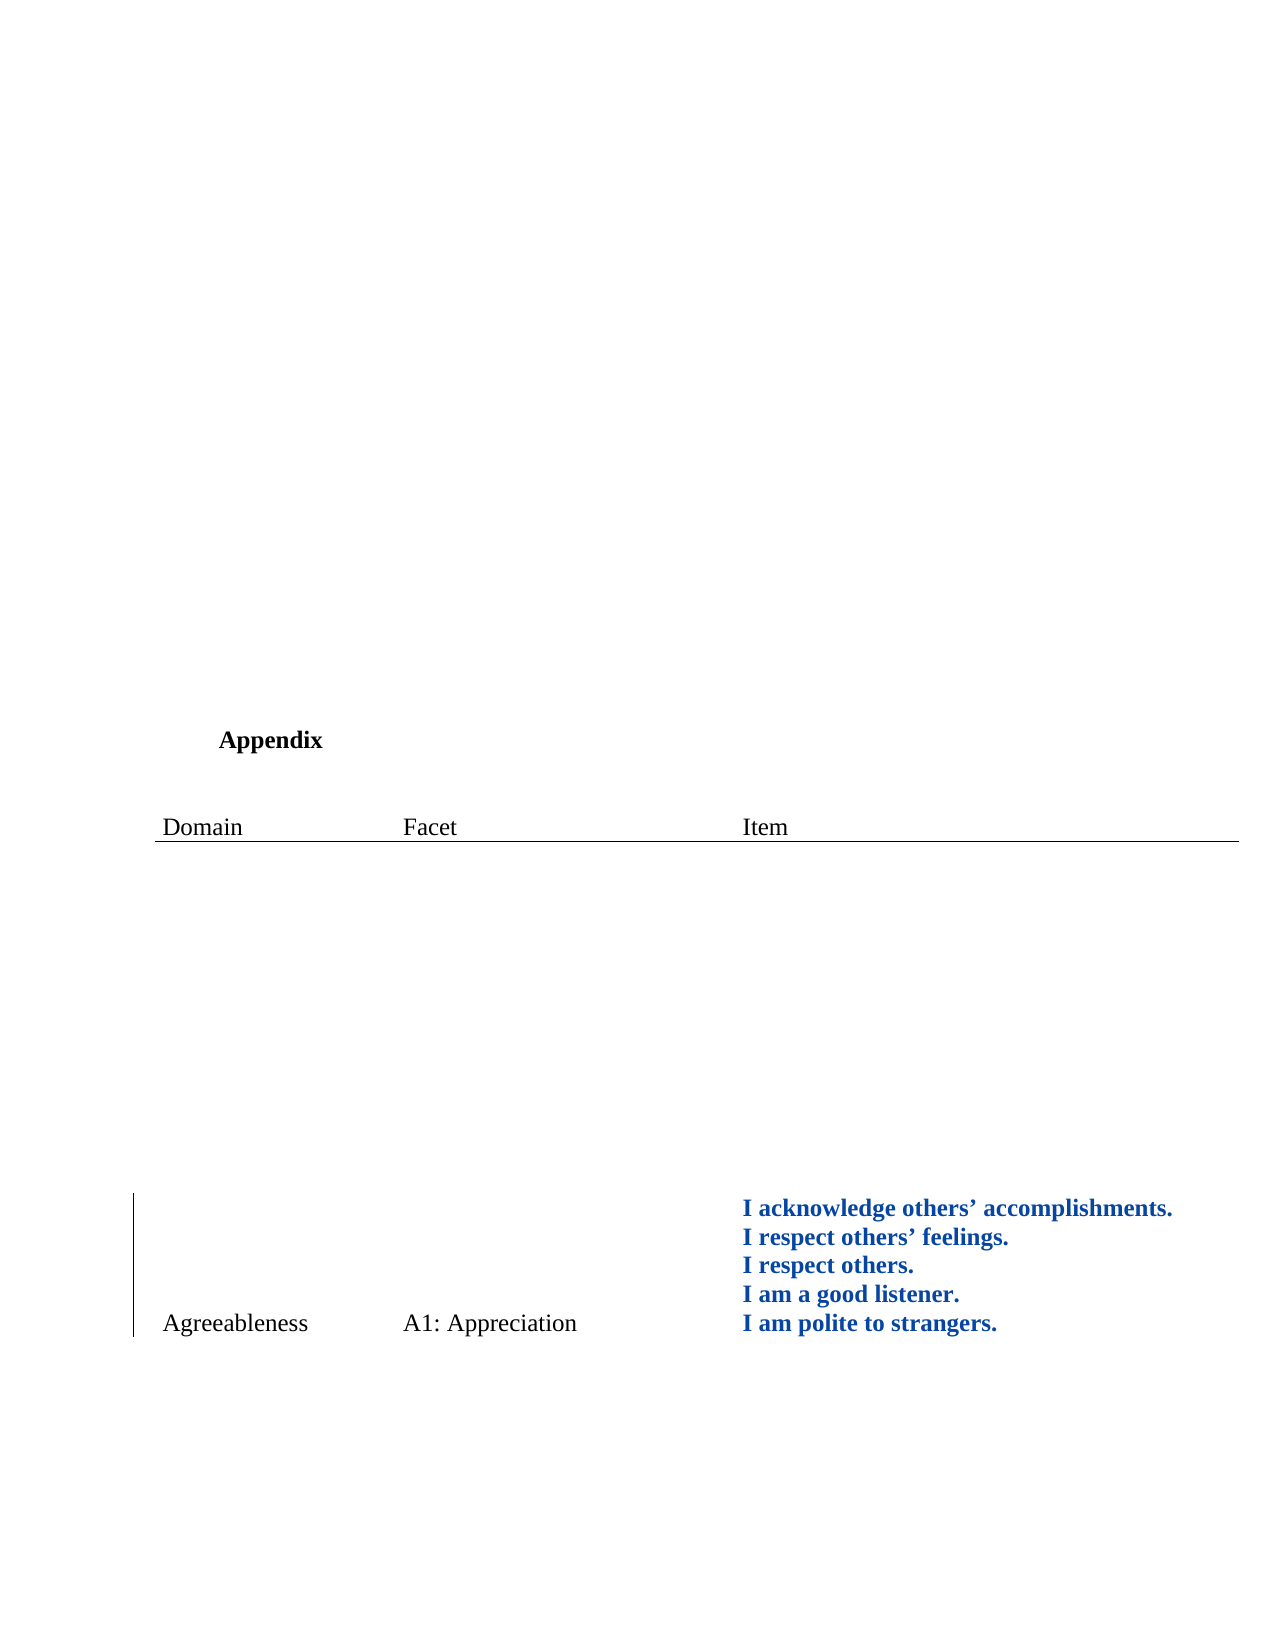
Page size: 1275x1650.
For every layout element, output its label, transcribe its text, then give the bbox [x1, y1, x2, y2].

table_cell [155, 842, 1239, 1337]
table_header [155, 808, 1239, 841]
text Appendix [148, 725, 1127, 754]
